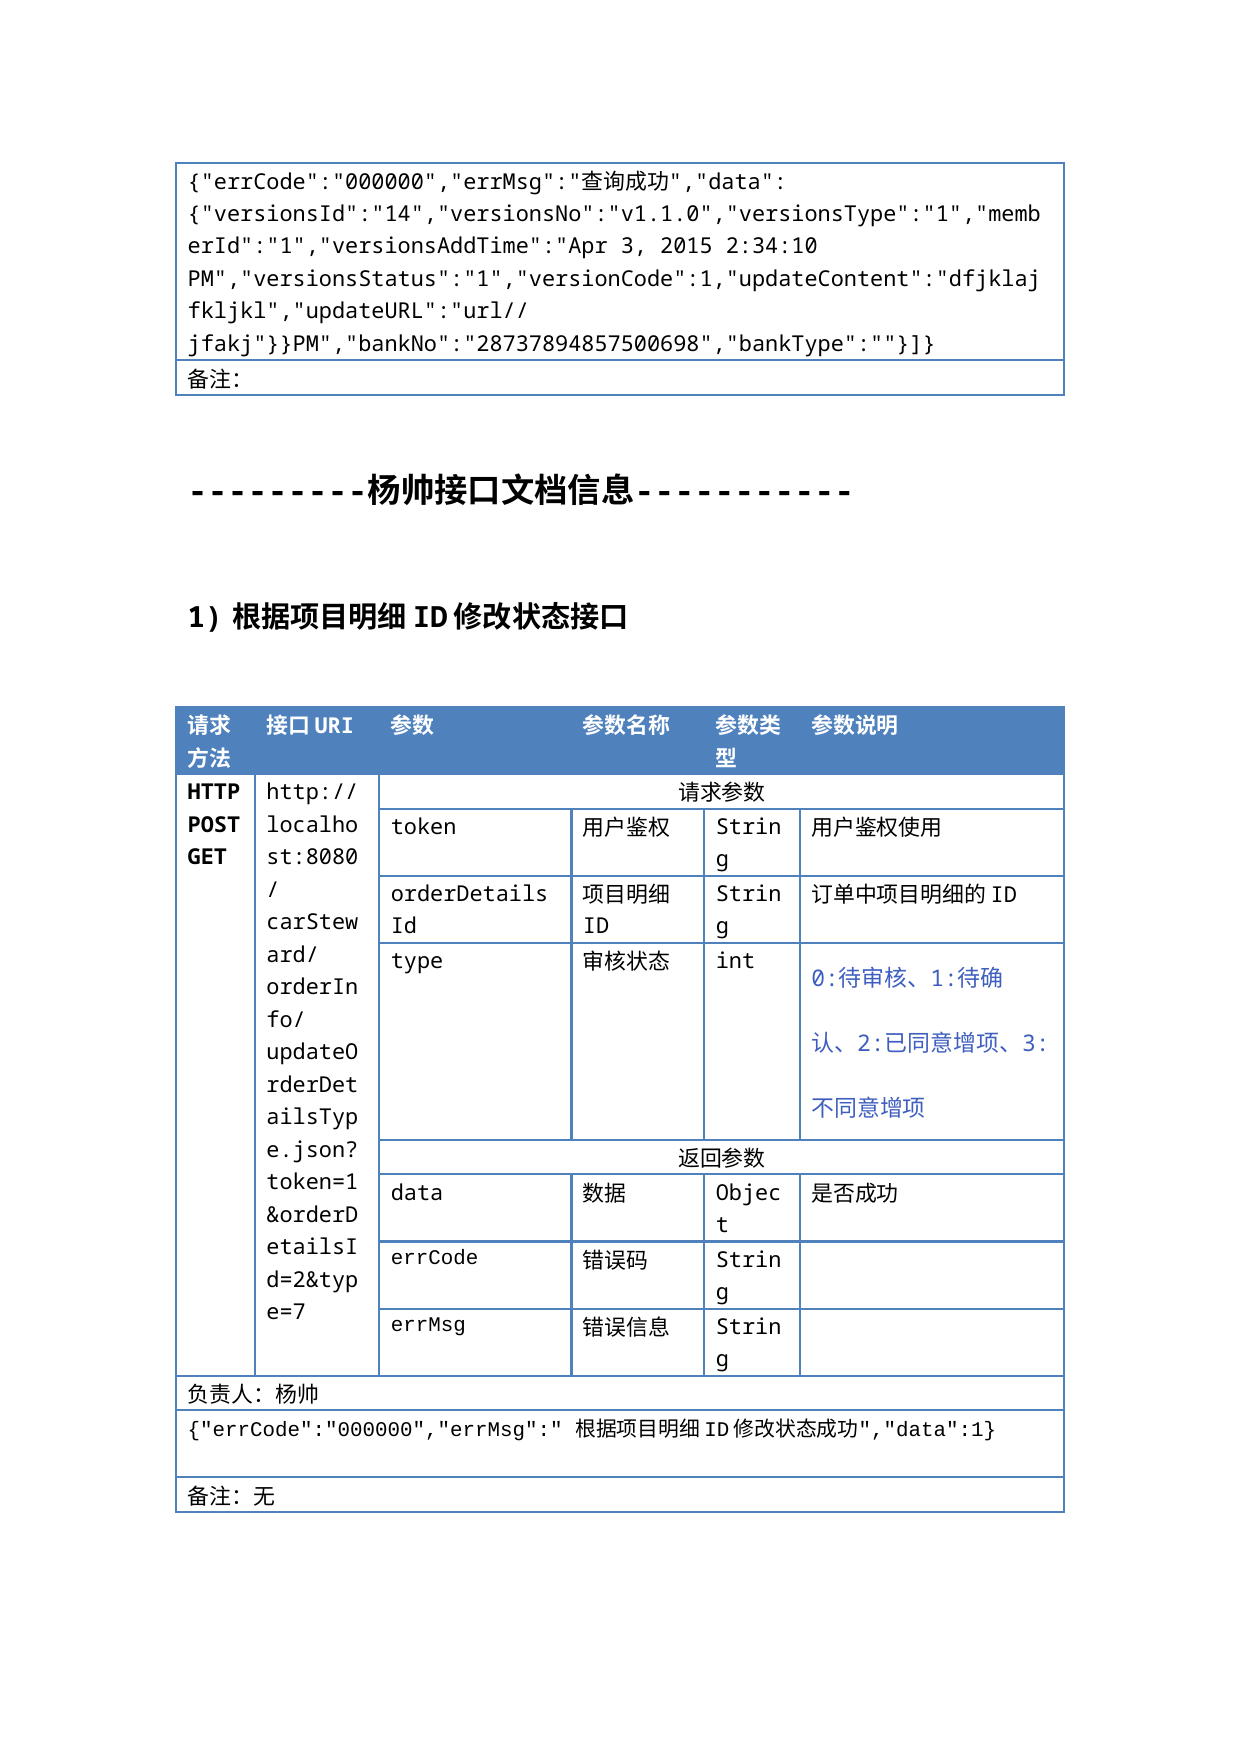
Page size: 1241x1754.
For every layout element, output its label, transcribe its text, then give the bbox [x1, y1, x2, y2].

subtitle ---------杨帅接口文档信息----------- [187, 455, 1053, 520]
table_header 参数说明 [801, 708, 1063, 773]
table_cell 请求参数 [380, 775, 1063, 807]
table_header 参数类型 [705, 708, 799, 773]
table_cell [801, 1243, 1063, 1307]
table_cell type [380, 944, 570, 1139]
table_cell String [705, 810, 799, 874]
table_cell {"errCode":"000000","errMsg":" 根据项目明细ID修改状态成功","data":1} [177, 1411, 1063, 1476]
table_cell 错误码 [573, 1243, 703, 1307]
table_cell 返回参数 [380, 1141, 1063, 1173]
table_cell 用户鉴权使用 [801, 810, 1063, 874]
table_cell String [705, 877, 799, 942]
table_cell token [380, 810, 570, 874]
table_cell {"errCode":"000000","errMsg":"查询成功","data":{"versionsId":"14","versionsNo":"v1.1.0","versionsType":"1","memberId":"1","versionsAddTime":"Apr 3, 2015 2:34:10 PM","versionsStatus":"1","versionCode":1,"updateContent":"dfjklajfkljkl","updateURL":"url//jfakj"}}PM","bankNo":"28737894857500698","bankType":""}]} [177, 164, 1063, 359]
table_header 请求方法 [177, 708, 254, 773]
table_cell String [705, 1310, 799, 1374]
table_header 参数 [380, 708, 570, 773]
table_cell 0:待审核、1:待确认、2:已同意增项、3:不同意增项 [801, 944, 1063, 1139]
table_cell 审核状态 [573, 944, 703, 1139]
table_cell 数据 [573, 1175, 703, 1240]
table_cell errMsg [380, 1310, 570, 1374]
table_cell 用户鉴权 [573, 810, 703, 874]
table_header 接口URI [256, 708, 378, 773]
table_cell [801, 1310, 1063, 1374]
table_cell Object [705, 1175, 799, 1240]
table_cell errCode [380, 1243, 570, 1307]
table_cell http://localhost:8080/carSteward/orderInfo/updateOrderDetailsType.json?token=1&orderDetailsId=2&type=7 [256, 775, 378, 1374]
table_cell 备注： [177, 361, 1063, 394]
table_cell 备注：无 [177, 1478, 1063, 1511]
table_cell 负责人：杨帅 [177, 1377, 1063, 1409]
table_cell orderDetailsId [380, 877, 570, 942]
subtitle 根据项目明细ID修改状态接口 [187, 583, 1053, 648]
table_cell 项目明细ID [573, 877, 703, 942]
table_cell 订单中项目明细的ID [801, 877, 1063, 942]
table_header 参数名称 [573, 708, 703, 773]
table_cell data [380, 1175, 570, 1240]
table_cell String [705, 1243, 799, 1307]
table_cell int [705, 944, 799, 1139]
table_cell HTTP POST GET [177, 775, 254, 1374]
table_cell 是否成功 [801, 1175, 1063, 1240]
table_cell 错误信息 [573, 1310, 703, 1374]
